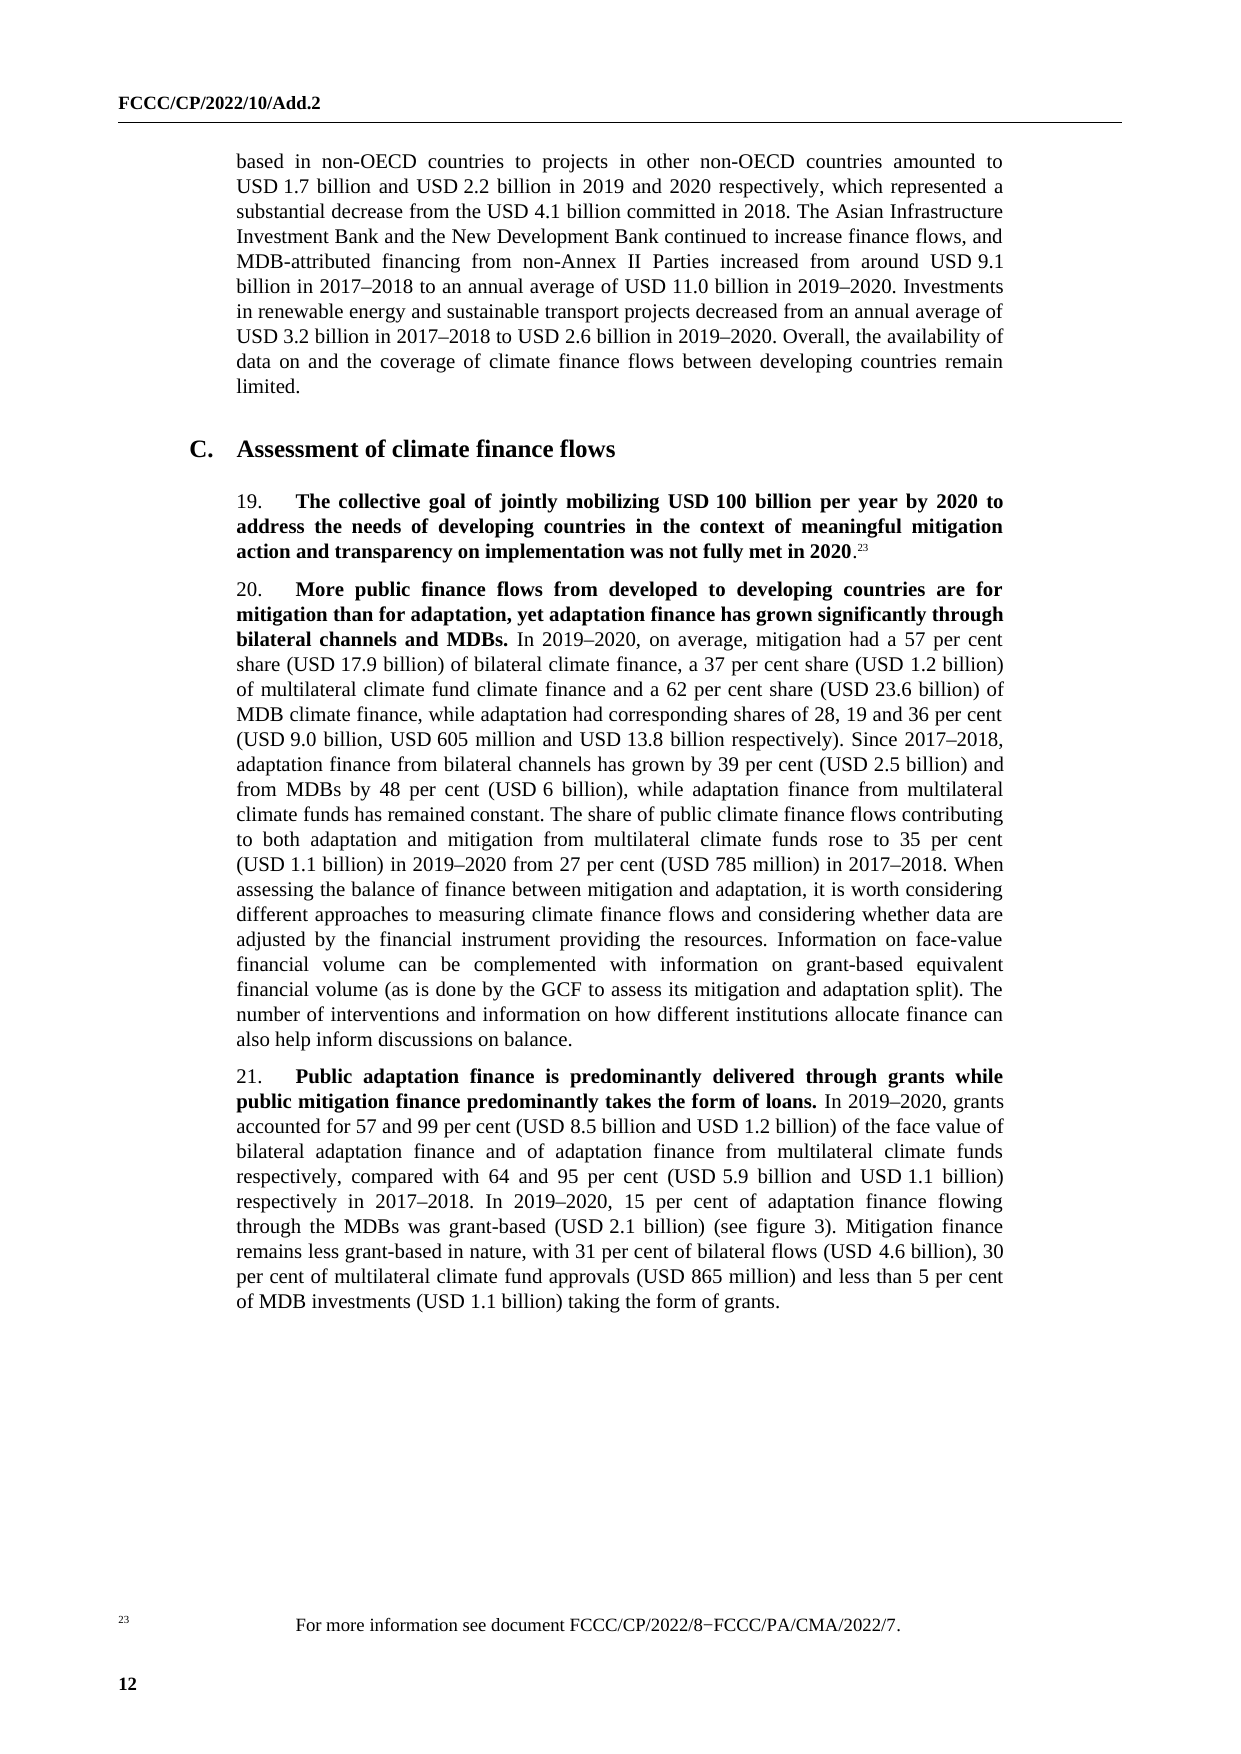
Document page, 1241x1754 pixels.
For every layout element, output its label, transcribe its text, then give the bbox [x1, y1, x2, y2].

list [236, 148, 1004, 398]
list C. Assessment of climate finance flows [189, 435, 1004, 463]
list 21. Public adaptation finance is predominantly delivered through grants while public mitigation finance predominantly takes the form of loans. In 2019–2020, grants accounted for 57 and 99 per cent (USD 8.5 billion and USD 1.2 billion) of the face value of bilateral adaptation finance and of adaptation finance from multilateral climate funds respectively, compared with 64 and 95 per cent (USD 5.9 billion and USD 1.1 billion) respectively in 2017–2018. In 2019–2020, 15 per cent of adaptation finance flowing through the MDBs was grant-based (USD 2.1 billion) (see figure 3). Mitigation finance remains less grant-based in nature, with 31 per cent of bilateral flows (USD 4.6 billion), 30 per cent of multilateral climate fund approvals (USD 865 million) and less than 5 per cent of MDB investments (USD 1.1 billion) taking the form of grants. [236, 1063, 1004, 1313]
list 20. More public finance flows from developed to developing countries are for mitigation than for adaptation, yet adaptation finance has grown significantly through bilateral channels and MDBs. In 2019–2020, on average, mitigation had a 57 per cent share (USD 17.9 billion) of bilateral climate finance, a 37 per cent share (USD 1.2 billion) of multilateral climate fund climate finance and a 62 per cent share (USD 23.6 billion) of MDB climate finance, while adaptation had corresponding shares of 28, 19 and 36 per cent (USD 9.0 billion, USD 605 million and USD 13.8 billion respectively). Since 2017–2018, adaptation finance from bilateral channels has grown by 39 per cent (USD 2.5 billion) and from MDBs by 48 per cent (USD 6 billion), while adaptation finance from multilateral climate funds has remained constant. The share of public climate finance flows contributing to both adaptation and mitigation from multilateral climate funds rose to 35 per cent (USD 1.1 billion) in 2019–2020 from 27 per cent (USD 785 million) in 2017–2018. When assessing the balance of finance between mitigation and adaptation, it is worth considering different approaches to measuring climate finance flows and considering whether data are adjusted by the financial instrument providing the resources. Information on face-value financial volume can be complemented with information on grant-based equivalent financial volume (as is done by the GCF to assess its mitigation and adaptation split). The number of interventions and information on how different institutions allocate finance can also help inform discussions on balance. [236, 576, 1004, 1051]
list 19. The collective goal of jointly mobilizing USD 100 billion per year by 2020 to address the needs of developing countries in the context of meaningful mitigation action and transparency on implementation was not fully met in 2020. [236, 488, 1004, 563]
